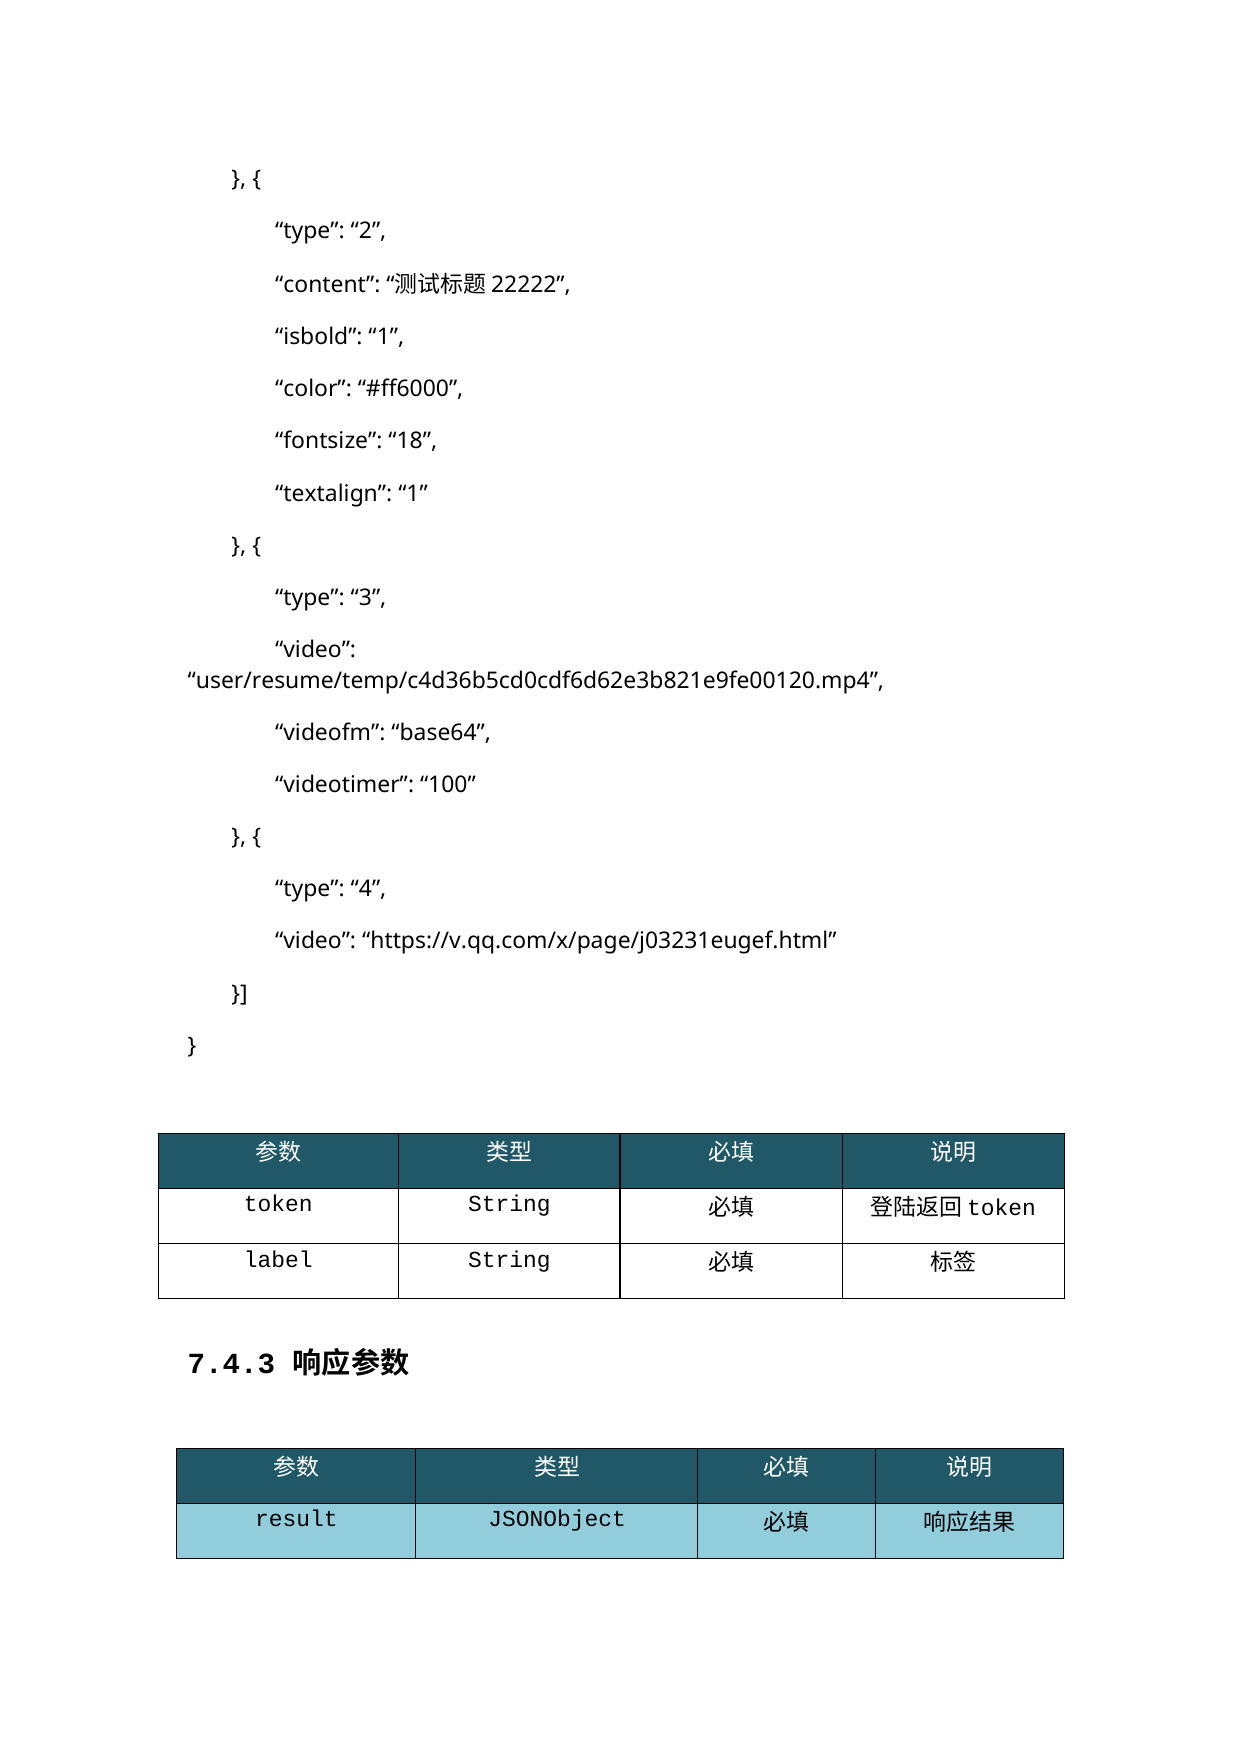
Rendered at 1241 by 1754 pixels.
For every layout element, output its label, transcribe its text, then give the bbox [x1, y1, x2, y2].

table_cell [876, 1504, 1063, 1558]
text “videotimer”: “100” [187, 768, 1053, 799]
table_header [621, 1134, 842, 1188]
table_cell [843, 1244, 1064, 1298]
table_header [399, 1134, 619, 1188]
text “isbold”: “1”, [187, 320, 1053, 352]
subtitle 7.4.3 响应参数 [187, 1328, 1053, 1393]
text } [187, 1029, 1053, 1060]
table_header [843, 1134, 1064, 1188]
text “content”: “测试标题22222”, [187, 266, 1053, 299]
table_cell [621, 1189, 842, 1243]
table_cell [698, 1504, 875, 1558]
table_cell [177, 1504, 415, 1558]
text }, { [187, 162, 1053, 193]
text “type”: “4”, [187, 872, 1053, 904]
text “textalign”: “1” [187, 477, 1053, 508]
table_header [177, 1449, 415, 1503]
text “color”: “#ff6000”, [187, 372, 1053, 404]
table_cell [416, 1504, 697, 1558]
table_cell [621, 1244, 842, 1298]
text “type”: “2”, [187, 214, 1053, 245]
text “video”: “https://v.qq.com/x/page/j03231eugef.html” [187, 924, 1053, 956]
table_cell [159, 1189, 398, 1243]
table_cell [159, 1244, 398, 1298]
text }] [187, 977, 1053, 1008]
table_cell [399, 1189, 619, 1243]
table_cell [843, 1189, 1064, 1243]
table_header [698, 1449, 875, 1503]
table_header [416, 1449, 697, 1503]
text “videofm”: “base64”, [187, 716, 1053, 747]
text “video”: “user/resume/temp/c4d36b5cd0cdf6d62e3b821e9fe00120.mp4”, [187, 633, 1053, 695]
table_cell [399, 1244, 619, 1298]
text }, { [187, 529, 1053, 560]
text }, { [187, 820, 1053, 852]
text “fontsize”: “18”, [187, 424, 1053, 456]
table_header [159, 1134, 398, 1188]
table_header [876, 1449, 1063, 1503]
text “type”: “3”, [187, 581, 1053, 612]
